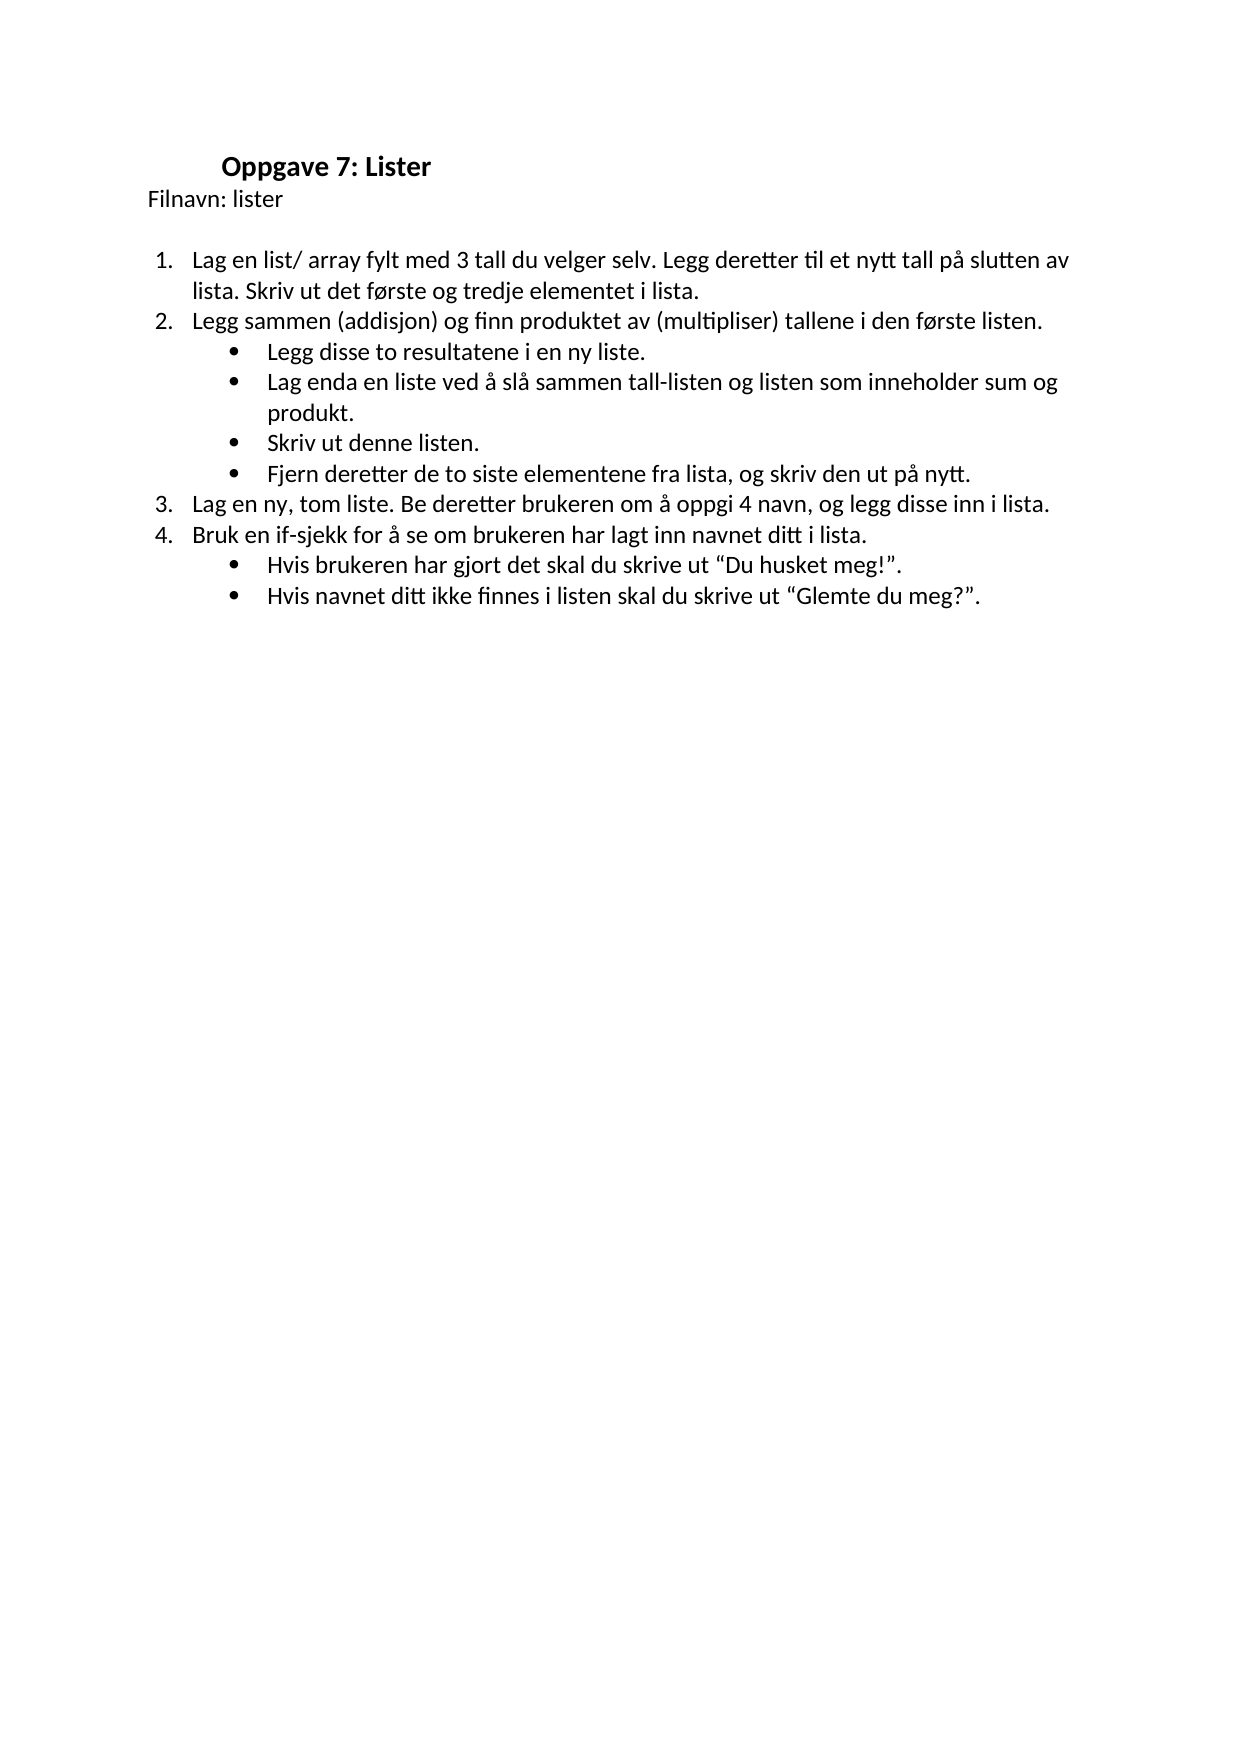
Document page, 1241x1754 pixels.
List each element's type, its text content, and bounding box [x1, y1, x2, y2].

list Skriv ut denne listen. [229, 427, 1093, 458]
text Oppgave 7: Lister [148, 148, 1093, 183]
text Filnavn: lister [148, 183, 1093, 214]
list Legg disse to resultatene i en ny liste. [229, 336, 1093, 366]
list Hvis navnet ditt ikke finnes i listen skal du skrive ut “Glemte du meg?”. [229, 580, 1093, 611]
list Lag en list/ array fylt med 3 tall du velger selv. Legg deretter til et nytt tall på slutten av lista. Skriv ut det første og tredje elementet i lista. [154, 244, 1093, 305]
list Bruk en if-sjekk for å se om brukeren har lagt inn navnet ditt i lista. [154, 519, 1093, 549]
list Lag en ny, tom liste. Be deretter brukeren om å oppgi 4 navn, og legg disse inn i lista. [154, 488, 1093, 519]
list Lag enda en liste ved å slå sammen tall-listen og listen som inneholder sum og produkt. [229, 366, 1093, 427]
list Fjern deretter de to siste elementene fra lista, og skriv den ut på nytt. [229, 458, 1093, 488]
list Legg sammen (addisjon) og finn produktet av (multipliser) tallene i den første listen. [154, 305, 1093, 336]
list Hvis brukeren har gjort det skal du skrive ut “Du husket meg!”. [229, 549, 1093, 580]
